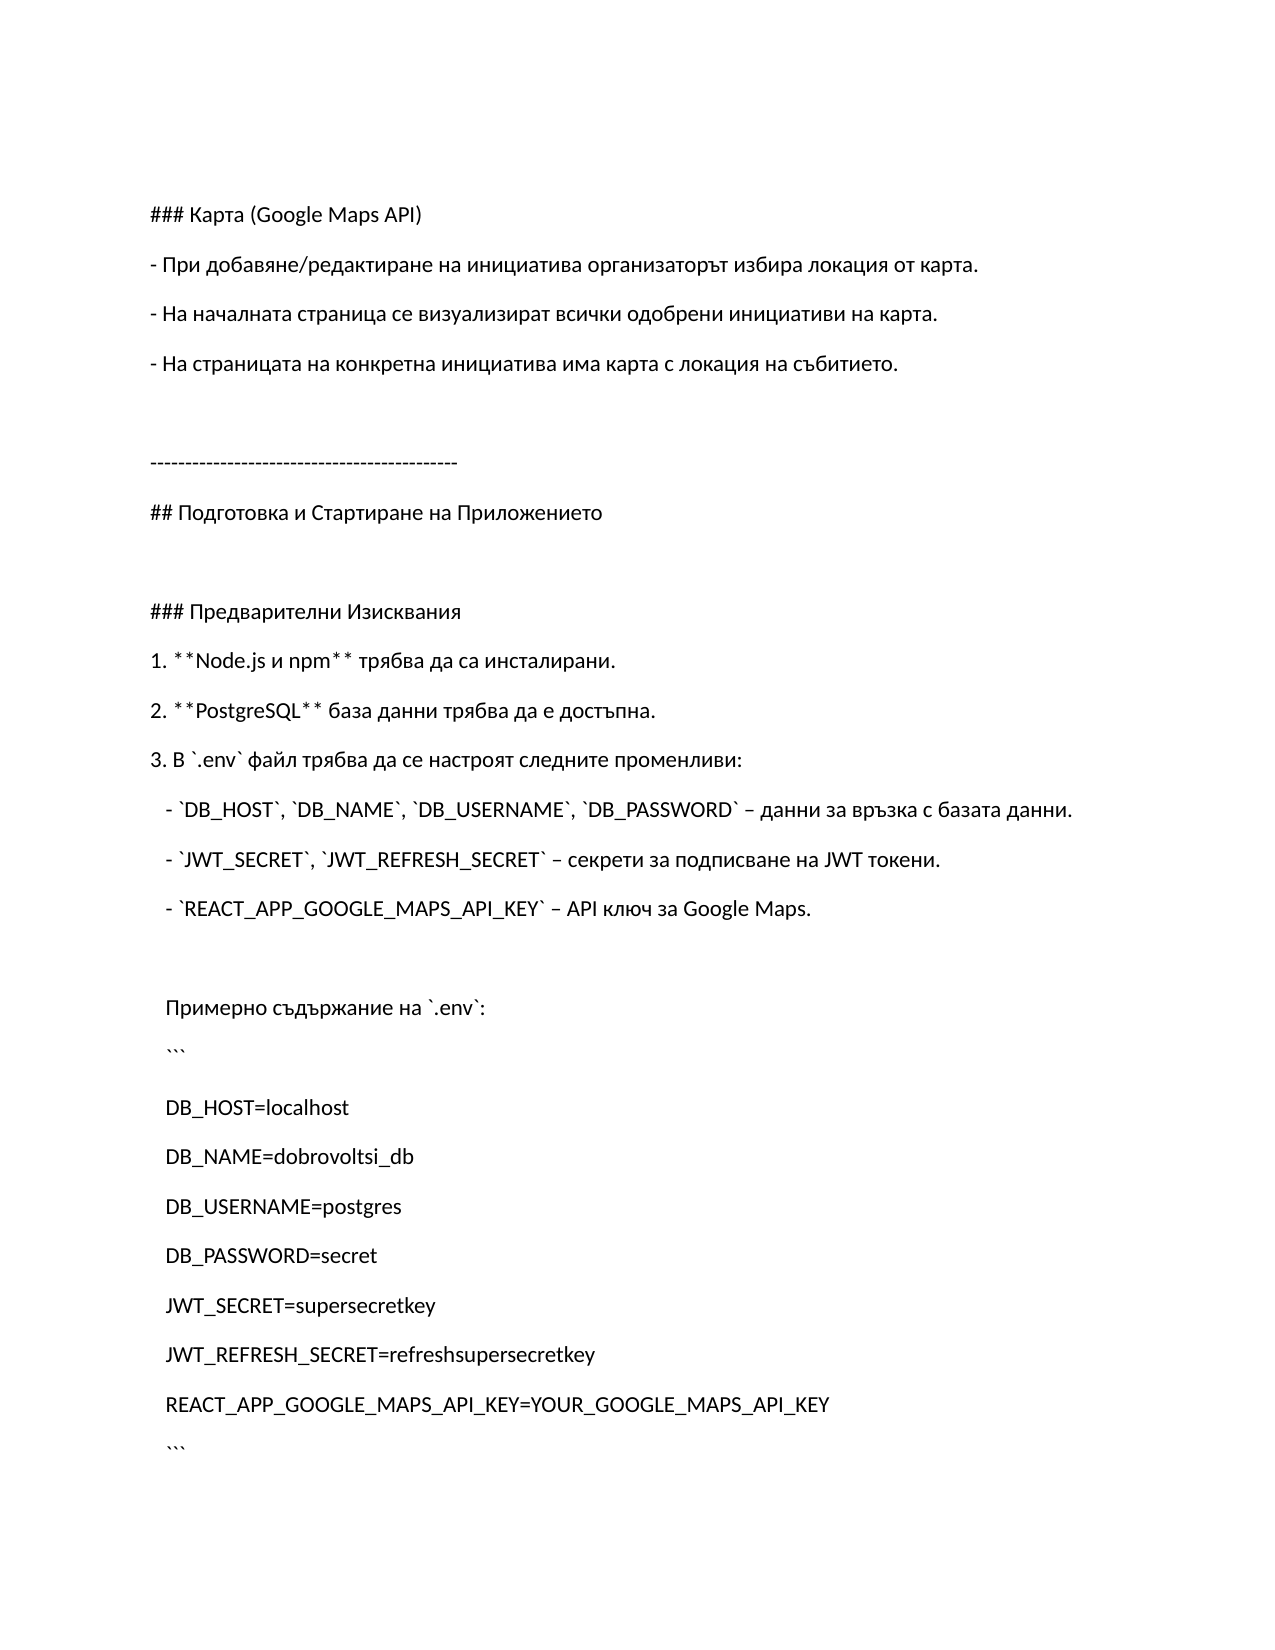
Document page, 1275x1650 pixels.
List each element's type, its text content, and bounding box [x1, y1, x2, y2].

text - На началната страница се визуализират всички одобрени инициативи на карта. [150, 299, 1125, 327]
text 1. **Node.js и npm** трябва да са инсталирани. [150, 646, 1125, 674]
text DB_USERNAME=postgres [150, 1191, 1125, 1220]
text REACT_APP_GOOGLE_MAPS_API_KEY=YOUR_GOOGLE_MAPS_API_KEY [150, 1389, 1125, 1418]
text ### Карта (Google Maps API) [150, 199, 1125, 228]
text - `DB_HOST`, `DB_NAME`, `DB_USERNAME`, `DB_PASSWORD` – данни за връзка с базата данни. [150, 794, 1125, 823]
text - На страницата на конкретна инициатива има карта с локация на събитието. [150, 348, 1125, 377]
text DB_HOST=localhost [150, 1092, 1125, 1121]
text - При добавяне/редактиране на инициатива организаторът избира локация от карта. [150, 249, 1125, 278]
text - `JWT_SECRET`, `JWT_REFRESH_SECRET` – секрети за подписване на JWT токени. [150, 844, 1125, 873]
text DB_PASSWORD=secret [150, 1241, 1125, 1269]
text ``` [150, 1439, 1125, 1468]
text ### Предварителни Изисквания [150, 596, 1125, 625]
text 2. **PostgreSQL** база данни трябва да е достъпна. [150, 695, 1125, 724]
text 3. В `.env` файл трябва да се настроят следните променливи: [150, 745, 1125, 774]
text ``` [150, 1042, 1125, 1071]
text ## Подготовка и Стартиране на Приложението [150, 497, 1125, 526]
text Примерно съдържание на `.env`: [150, 993, 1125, 1022]
text DB_NAME=dobrovoltsi_db [150, 1142, 1125, 1170]
text JWT_SECRET=supersecretkey [150, 1290, 1125, 1319]
text -------------------------------------------- [150, 447, 1125, 476]
text - `REACT_APP_GOOGLE_MAPS_API_KEY` – API ключ за Google Maps. [150, 894, 1125, 922]
text JWT_REFRESH_SECRET=refreshsupersecretkey [150, 1340, 1125, 1369]
